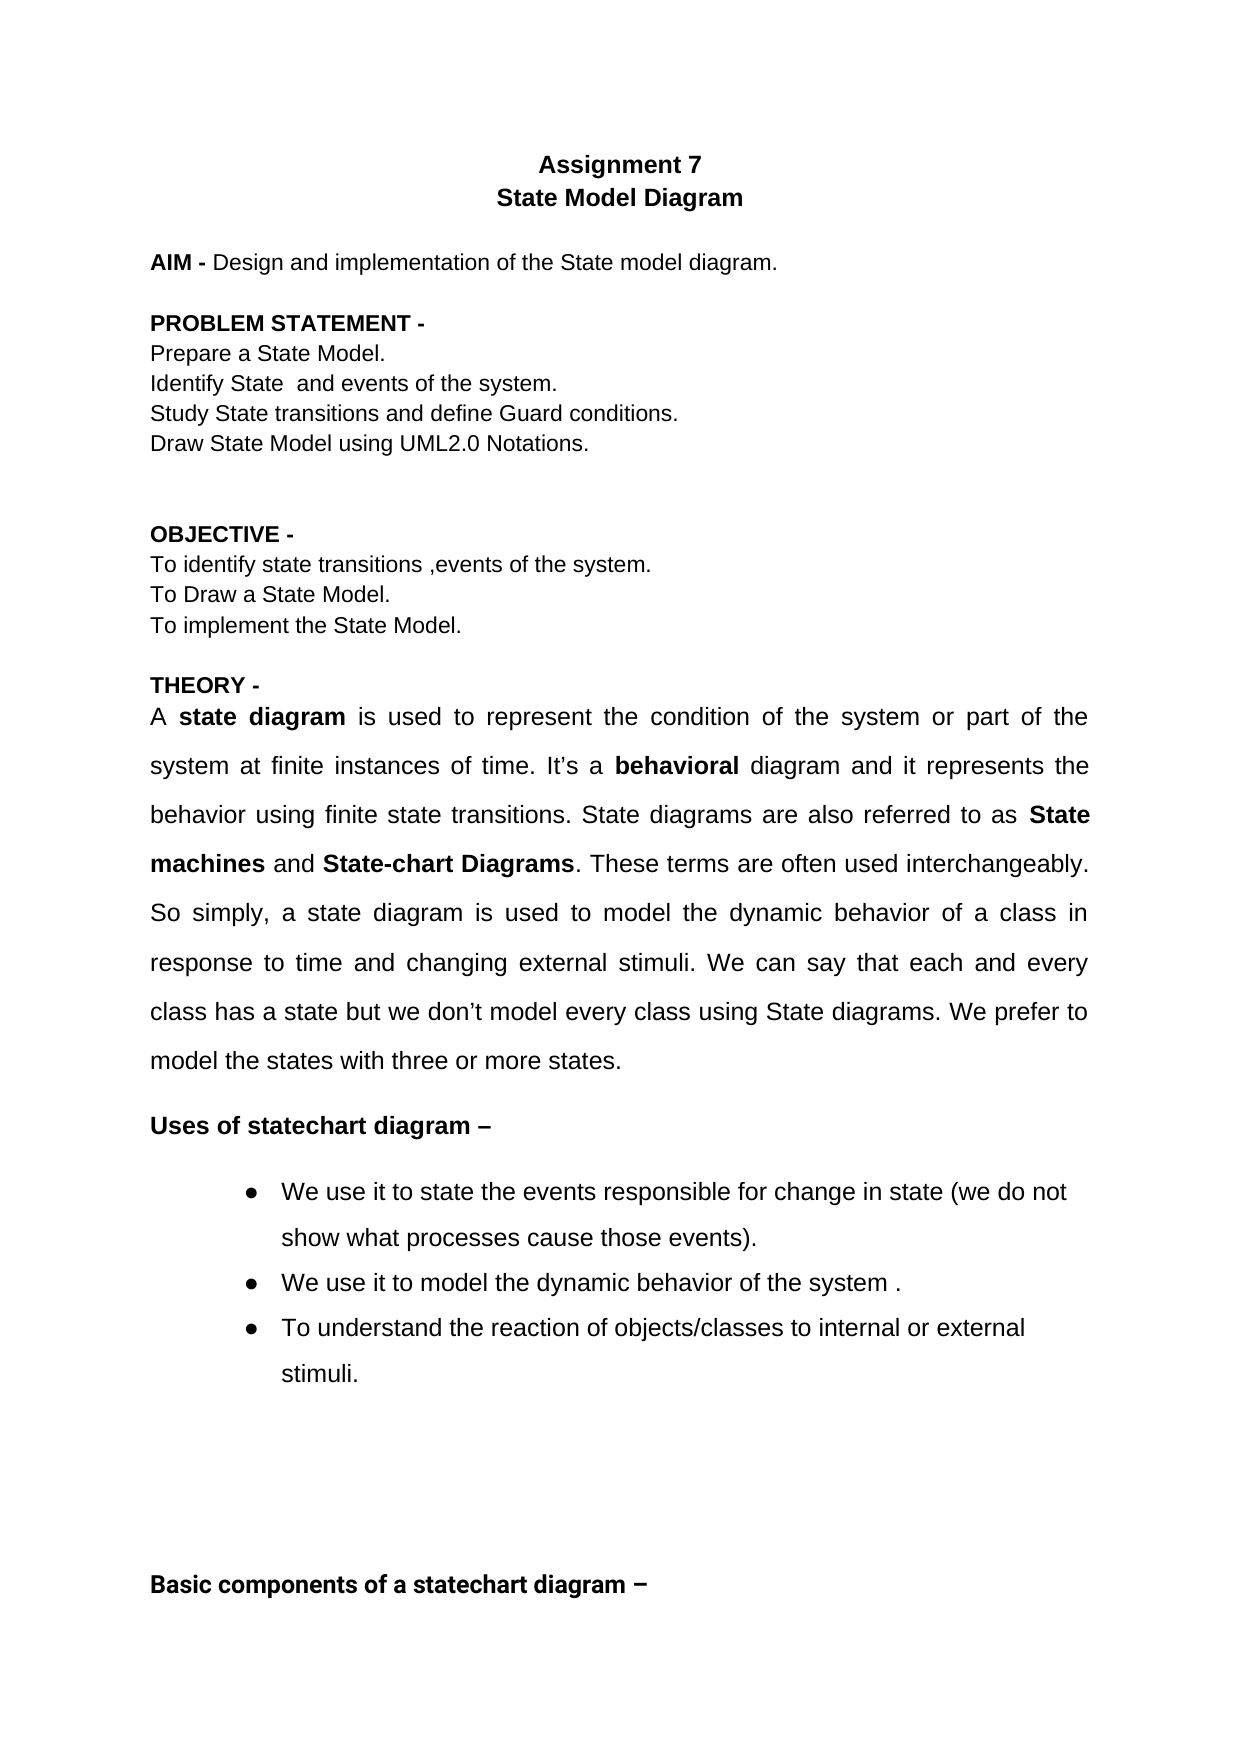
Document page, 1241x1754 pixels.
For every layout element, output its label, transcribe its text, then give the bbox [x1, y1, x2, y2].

text OBJECTIVE - [150, 521, 1090, 547]
text THEORY - [150, 672, 1090, 698]
list We use it to state the events responsible for change in state (we do not show what processes cause those events). [244, 1177, 1090, 1251]
text To implement the State Model. [150, 612, 1090, 638]
text A state diagram is used to represent the condition of the system or part of the system at finite instances of time. It’s a behavioral diagram and it represents the behavior using finite state transitions. State diagrams are also referred to as State machines and State-chart Diagrams. These terms are often used interchangeably. So simply, a state diagram is used to model the dynamic behavior of a class in response to time and changing external stimuli. We can say that each and every class has a state but we don’t model every class using State diagrams. We prefer to model the states with three or more states. [150, 702, 1090, 1074]
text To identify state transitions ,events of the system. [150, 551, 1090, 577]
list To understand the reaction of objects/classes to internal or external stimuli. [244, 1313, 1090, 1387]
text State Model Diagram [150, 183, 1090, 212]
text Draw State Model using UML2.0 Notations. [150, 430, 1090, 457]
subtitle Basic components of a statechart diagram – [150, 1571, 1090, 1600]
list We use it to model the dynamic behavior of the system . [244, 1268, 1090, 1297]
text Prepare a State Model. [150, 340, 1090, 366]
text Study State transitions and define Guard conditions. [150, 400, 1090, 426]
text To Draw a State Model. [150, 581, 1090, 608]
text Identify State and events of the system. [150, 370, 1090, 396]
text AIM - Design and implementation of the State model diagram. [150, 249, 1090, 275]
text PROBLEM STATEMENT - [150, 309, 1090, 336]
text Uses of statechart diagram – [150, 1111, 1090, 1140]
text Assignment 7 [150, 150, 1090, 179]
